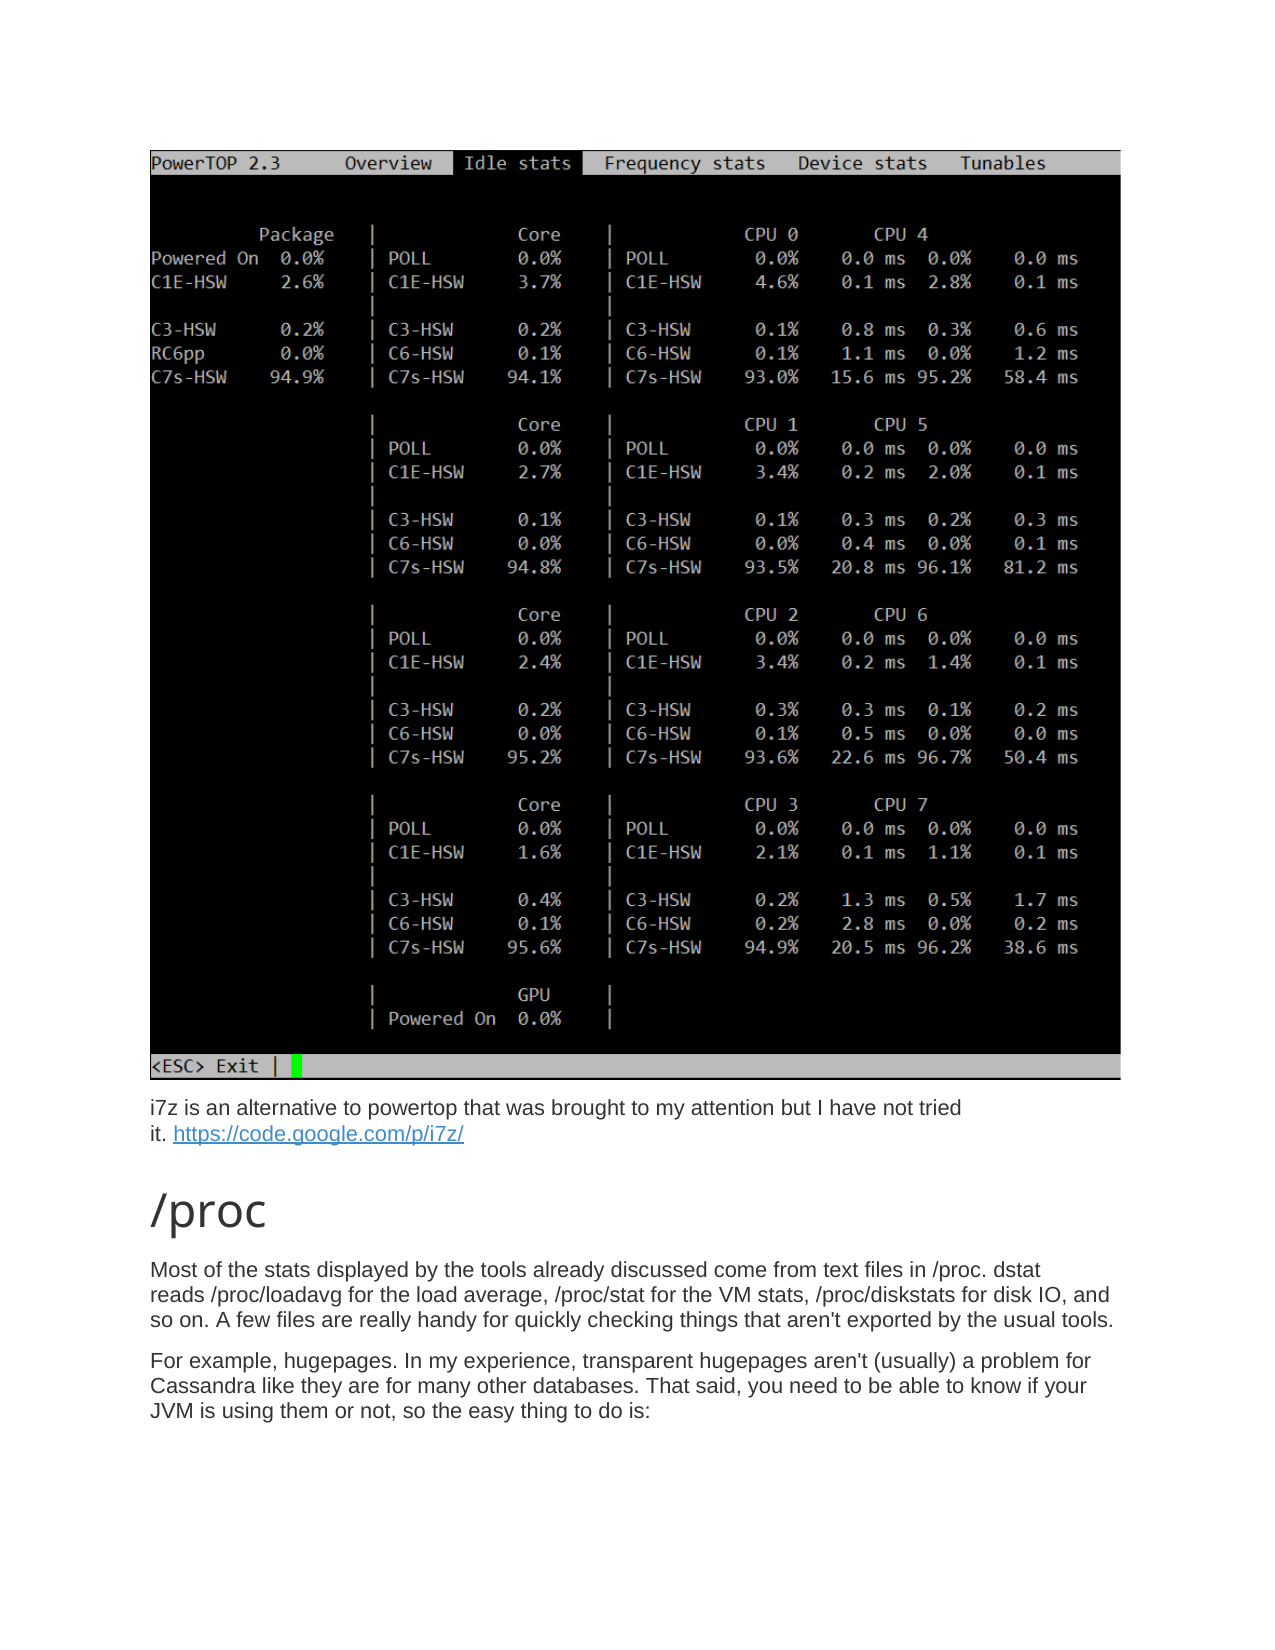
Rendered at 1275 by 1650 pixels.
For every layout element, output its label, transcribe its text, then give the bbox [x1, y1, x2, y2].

text For example, hugepages. In my experience, transparent hugepages aren't (usually) a problem for Cassandra like they are for many other databases. That said, you need to be able to know if your JVM is using them or not, so the easy thing to do is: [150, 1348, 1125, 1423]
text i7z is an alternative to powertop that was brought to my attention but I have not tried it. https://code.google.com/p/i7z/ [150, 1095, 1125, 1146]
picture [150, 150, 1121, 1080]
text /proc [150, 1177, 1125, 1241]
text Most of the stats displayed by the tools already discussed come from text files in /proc. dstat reads /proc/loadavg for the load average, /proc/stat for the VM stats, /proc/diskstats for disk IO, and so on. A few files are really handy for quickly checking things that aren't exported by the usual tools. [150, 1256, 1125, 1332]
